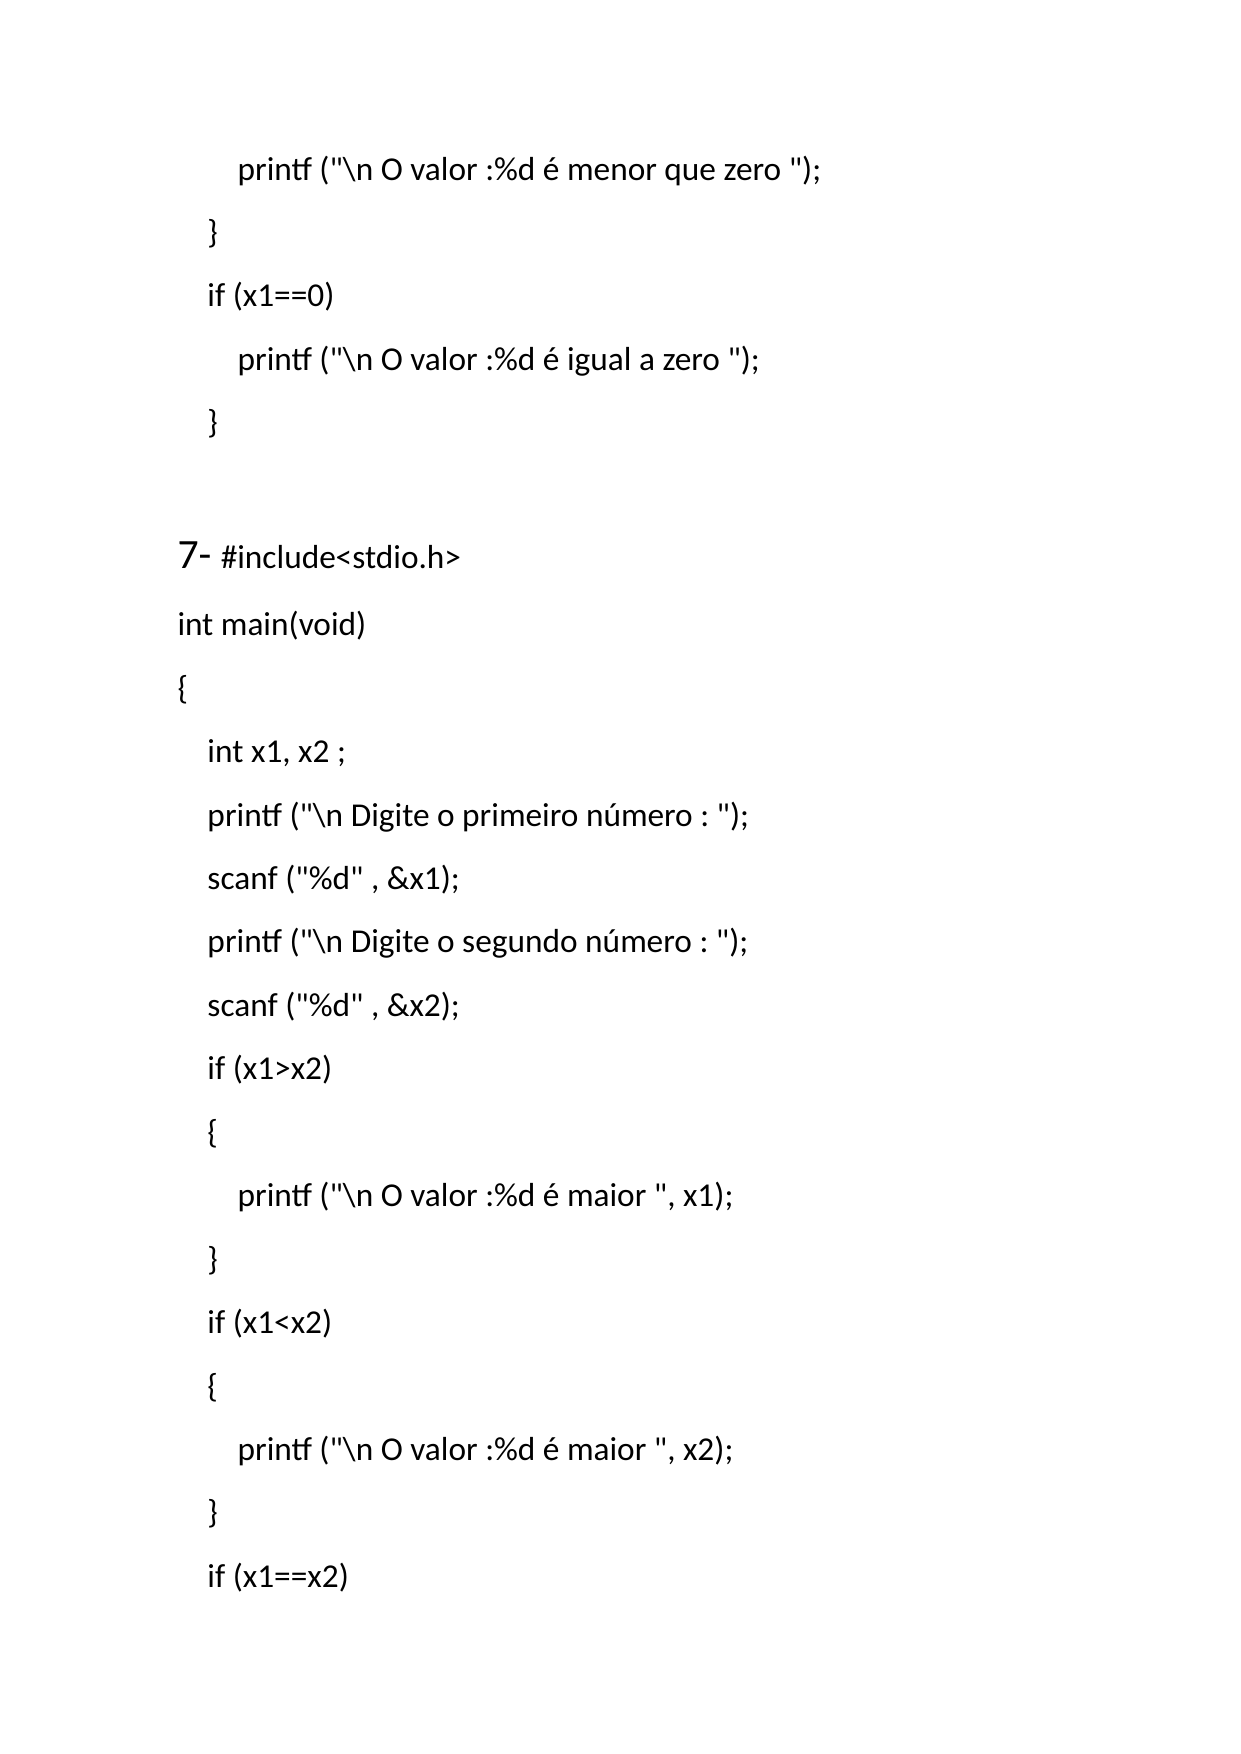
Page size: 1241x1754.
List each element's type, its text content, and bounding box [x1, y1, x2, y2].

text printf ("\n O valor :%d é menor que zero "); [177, 148, 1063, 188]
text if (x1==x2) [177, 1555, 1063, 1596]
text } [177, 211, 1063, 252]
text { [177, 1364, 1063, 1405]
text if (x1>x2) [177, 1047, 1063, 1088]
text if (x1<x2) [177, 1301, 1063, 1342]
text printf ("\n Digite o segundo número : "); [177, 921, 1063, 961]
text scanf ("%d" , &x1); [177, 857, 1063, 898]
text if (x1==0) [177, 274, 1063, 315]
text printf ("\n Digite o primeiro número : "); [177, 794, 1063, 834]
text printf ("\n O valor :%d é maior ", x1); [177, 1174, 1063, 1215]
text printf ("\n O valor :%d é igual a zero "); [177, 338, 1063, 379]
text } [177, 401, 1063, 442]
text 7- #include<stdio.h> [177, 528, 1063, 579]
text } [177, 1491, 1063, 1532]
text { [177, 1111, 1063, 1152]
text scanf ("%d" , &x2); [177, 984, 1063, 1025]
text int x1, x2 ; [177, 730, 1063, 771]
text { [177, 667, 1063, 707]
text printf ("\n O valor :%d é maior ", x2); [177, 1428, 1063, 1469]
text } [177, 1238, 1063, 1278]
text int main(void) [177, 603, 1063, 644]
